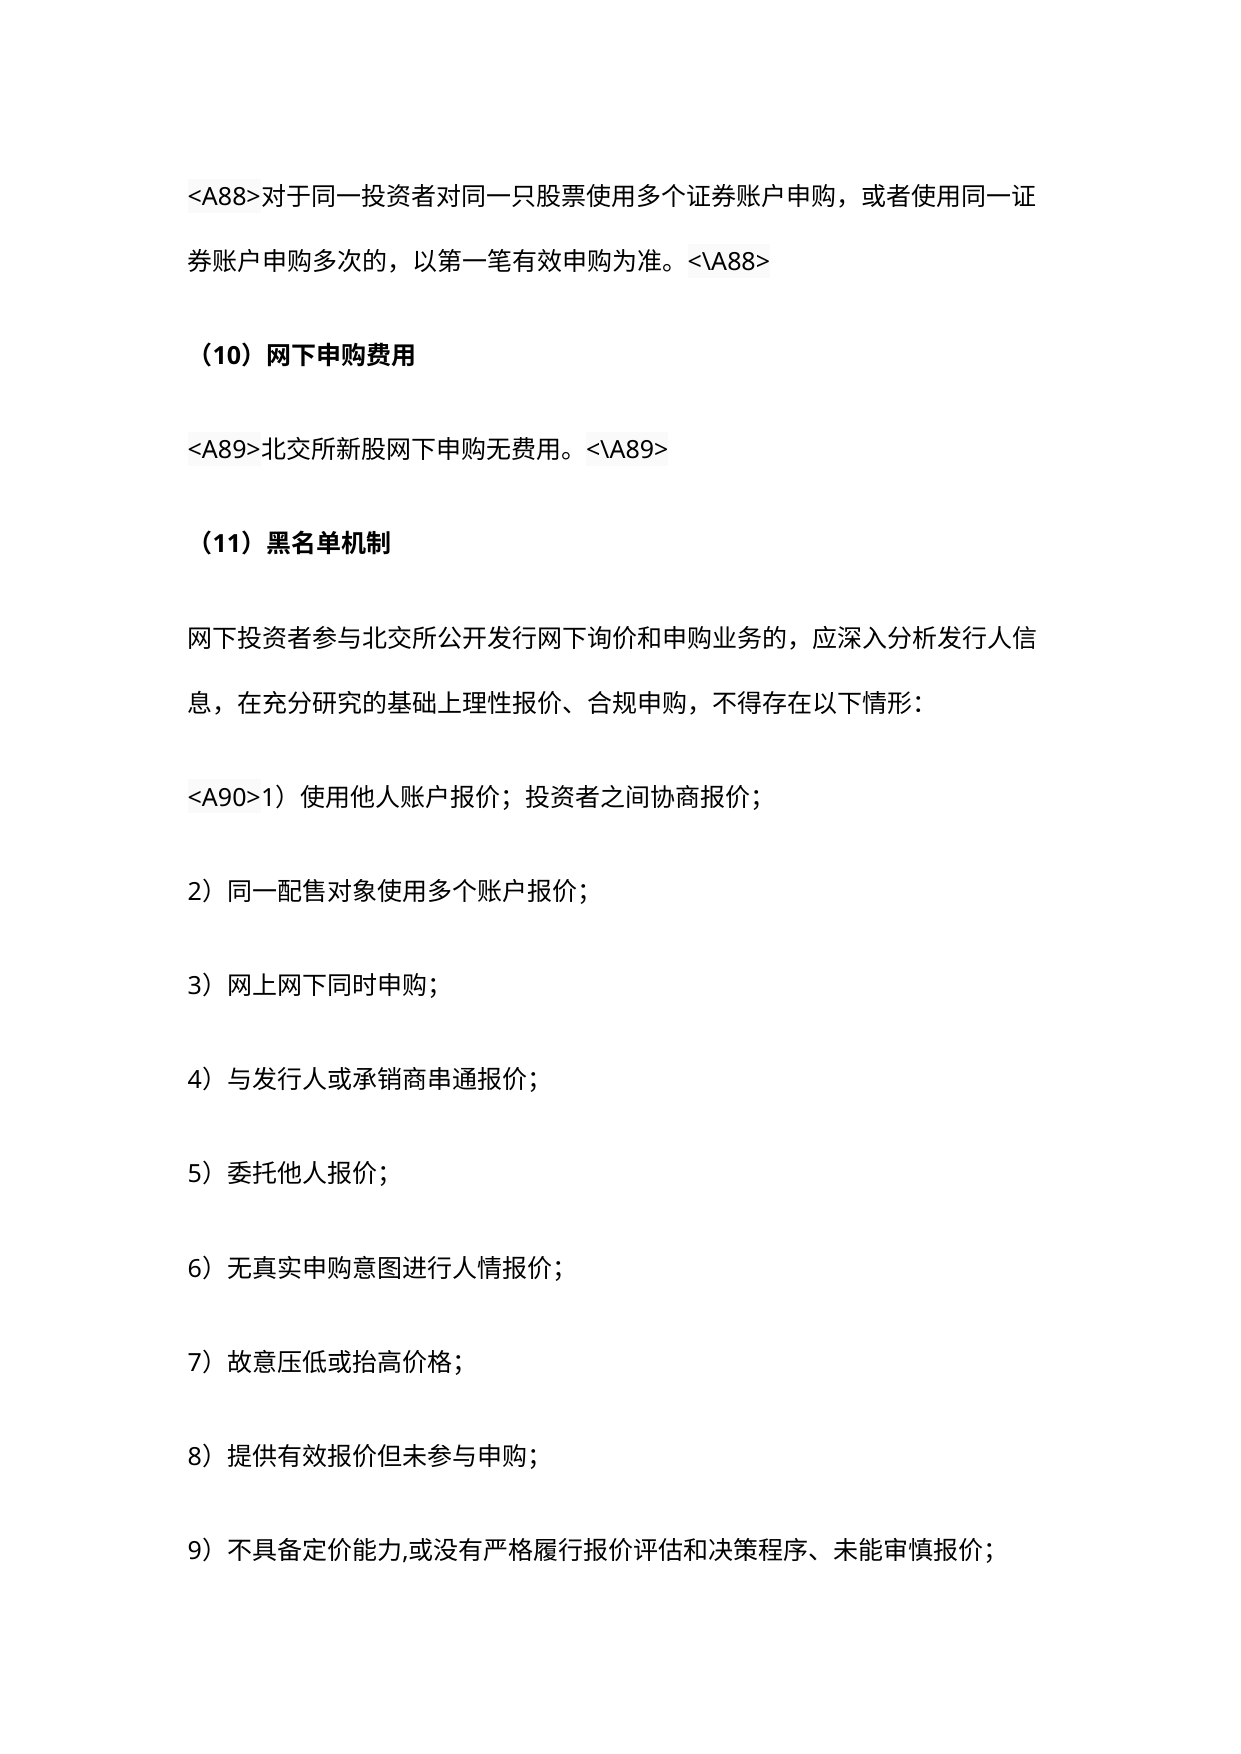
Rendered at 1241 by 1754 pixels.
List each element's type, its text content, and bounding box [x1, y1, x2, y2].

text 5）委托他人报价； [187, 1139, 1053, 1204]
text <A88>对于同一投资者对同一只股票使用多个证券账户申购，或者使用同一证券账户申购多次的，以第一笔有效申购为准。<\A88> [187, 162, 1053, 292]
text 4）与发行人或承销商串通报价； [187, 1045, 1053, 1110]
text 6）无真实申购意图进行人情报价； [187, 1234, 1053, 1299]
text 2）同一配售对象使用多个账户报价； [187, 857, 1053, 922]
text 3）网上网下同时申购； [187, 951, 1053, 1016]
text <A90>1）使用他人账户报价；投资者之间协商报价； [187, 763, 1053, 828]
text 7）故意压低或抬高价格； [187, 1328, 1053, 1393]
text 网下投资者参与北交所公开发行网下询价和申购业务的，应深入分析发行人信息，在充分研究的基础上理性报价、合规申购，不得存在以下情形： [187, 604, 1053, 734]
text （11）黑名单机制 [187, 509, 1053, 574]
text （10）网下申购费用 [187, 321, 1053, 386]
text 9）不具备定价能力,或没有严格履行报价评估和决策程序、未能审慎报价； [187, 1516, 1053, 1581]
text 8）提供有效报价但未参与申购； [187, 1422, 1053, 1487]
text <A89>北交所新股网下申购无费用。<\A89> [187, 415, 1053, 480]
